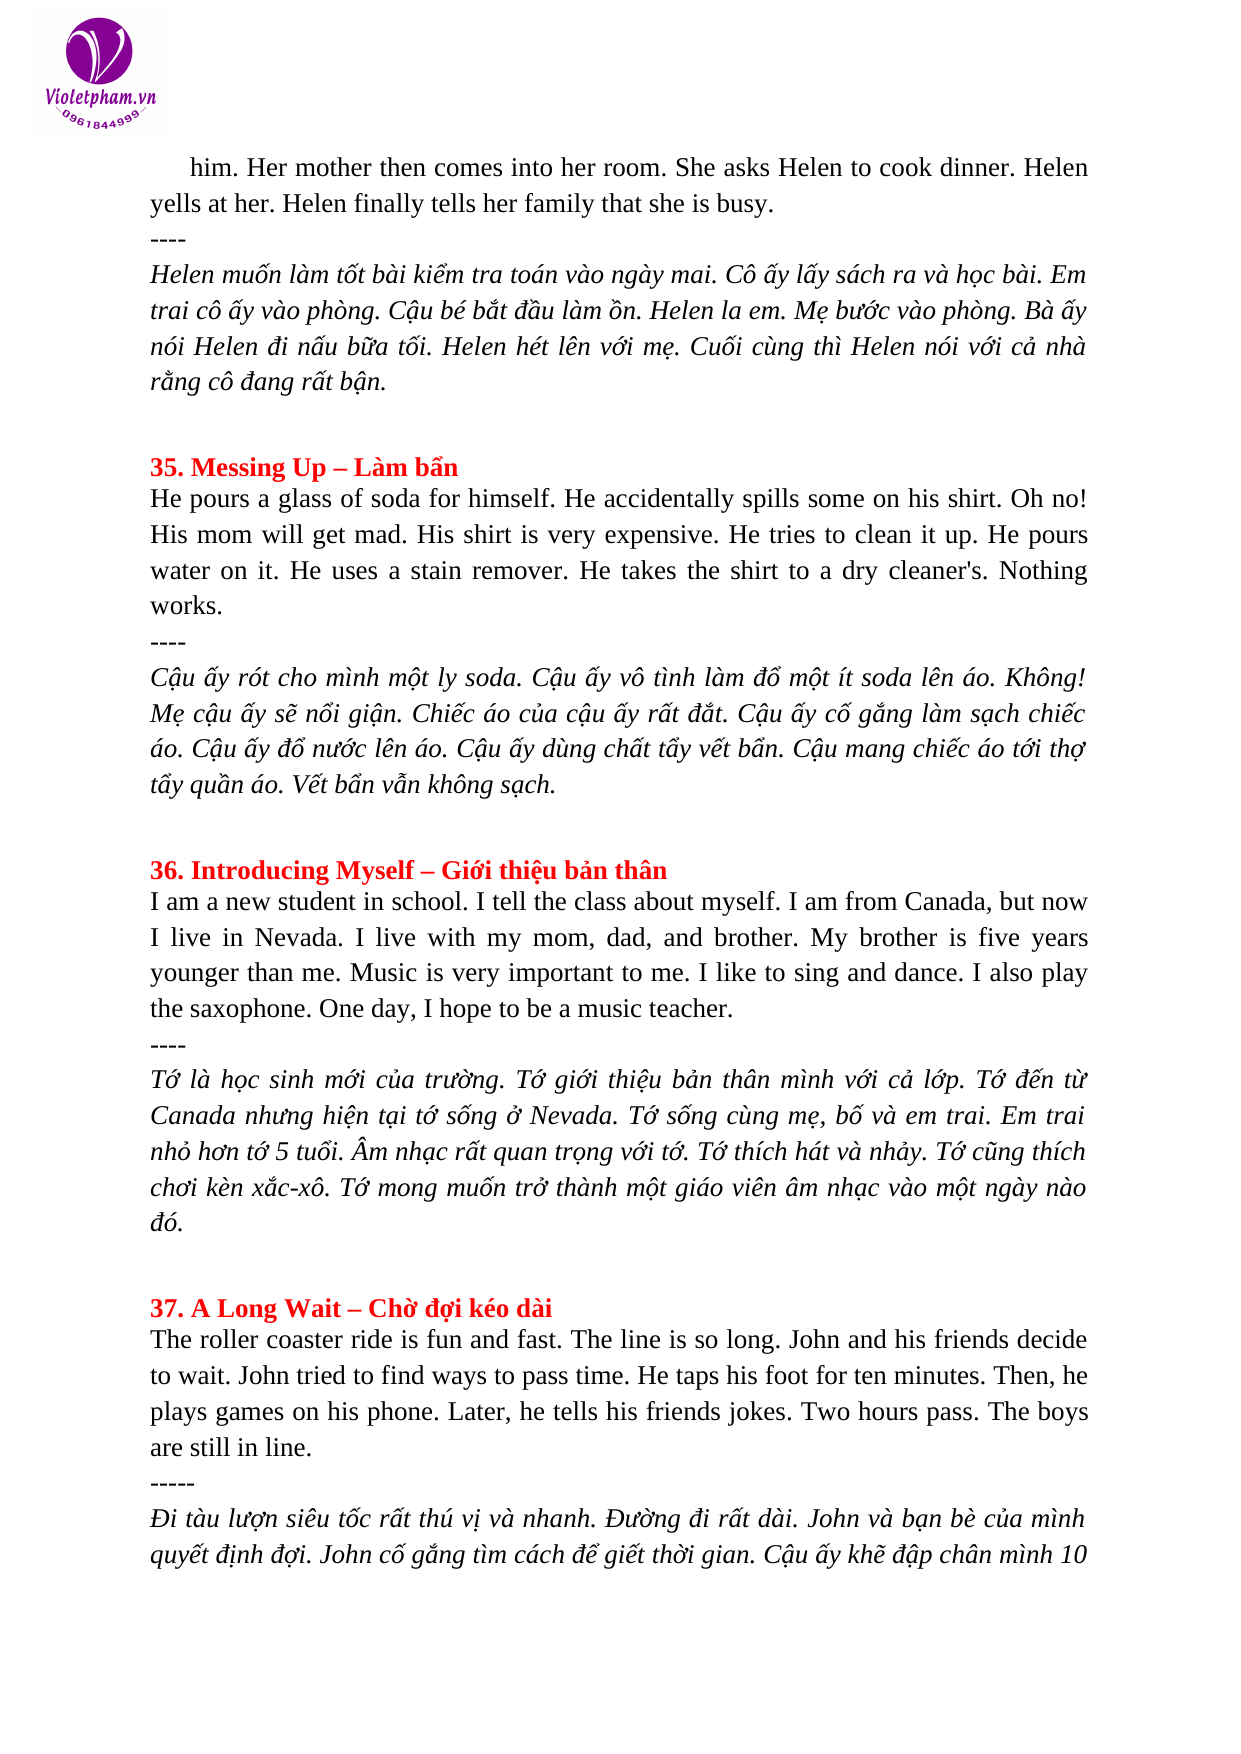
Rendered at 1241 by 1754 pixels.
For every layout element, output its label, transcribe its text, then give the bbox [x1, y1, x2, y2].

text ----- [150, 1466, 1090, 1497]
text The roller coaster ride is fun and fast. The line is so long. John and his friends decide to wait. John tried to find ways to pass time. He taps his foot for ten minutes. Then, he plays games on his phone. Later, he tells his friends jokes. Two hours pass. The boys are still in line. [150, 1323, 1090, 1462]
text I am a new student in school. I tell the class about myself. I am from Canada, but now I live in Nevada. I live with my mom, dad, and brother. My brother is five years younger than me. Music is very important to me. I like to sing and dance. I also play the saxophone. One day, I hope to be a music teacher. [150, 885, 1090, 1023]
text ---- [150, 625, 1090, 656]
text Helen muốn làm tốt bài kiểm tra toán vào ngày mai. Cô ấy lấy sách ra và học bài. Em trai cô ấy vào phòng. Cậu bé bắt đầu làm ồn. Helen la em. Mẹ bước vào phòng. Bà ấy nói Helen đi nấu bữa tối. Helen hét lên với mẹ. Cuối cùng thì Helen nói với cả nhà rằng cô đang rất bận. [150, 258, 1090, 397]
text He pours a glass of soda for himself. He accidentally spills some on his shirt. Oh no! His mom will get mad. His shirt is very expensive. He tries to clean it up. He pours water on it. He uses a stain remover. He takes the shirt to a dry cleaner's. Nothing works. [150, 482, 1090, 621]
text 35. Messing Up – Làm bẩn [150, 451, 1090, 482]
picture [31, 7, 172, 136]
text Tớ là học sinh mới của trường. Tớ giới thiệu bản thân mình với cả lớp. Tớ đến từ Canada nhưng hiện tại tớ sống ở Nevada. Tớ sống cùng mẹ, bố và em trai. Em trai nhỏ hơn tớ 5 tuổi. Âm nhạc rất quan trọng với tớ. Tớ thích hát và nhảy. Tớ cũng thích chơi kèn xắc-xô. Tớ mong muốn trở thành một giáo viên âm nhạc vào một ngày nào đó. [150, 1064, 1090, 1238]
text 37. A Long Wait – Chờ đợi kéo dài [150, 1292, 1090, 1323]
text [150, 1502, 1090, 1569]
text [150, 151, 1090, 218]
text ---- [150, 222, 1090, 254]
text 36. Introducing Myself – Giới thiệu bản thân [150, 854, 1090, 885]
text Cậu ấy rót cho mình một ly soda. Cậu ấy vô tình làm đổ một ít soda lên áo. Không! Mẹ cậu ấy sẽ nổi giận. Chiếc áo của cậu ấy rất đắt. Cậu ấy cố gắng làm sạch chiếc áo. Cậu ấy đổ nước lên áo. Cậu ấy dùng chất tẩy vết bẩn. Cậu mang chiếc áo tới thợ tẩy quần áo. Vết bẩn vẫn không sạch. [150, 661, 1090, 799]
text ---- [150, 1028, 1090, 1059]
